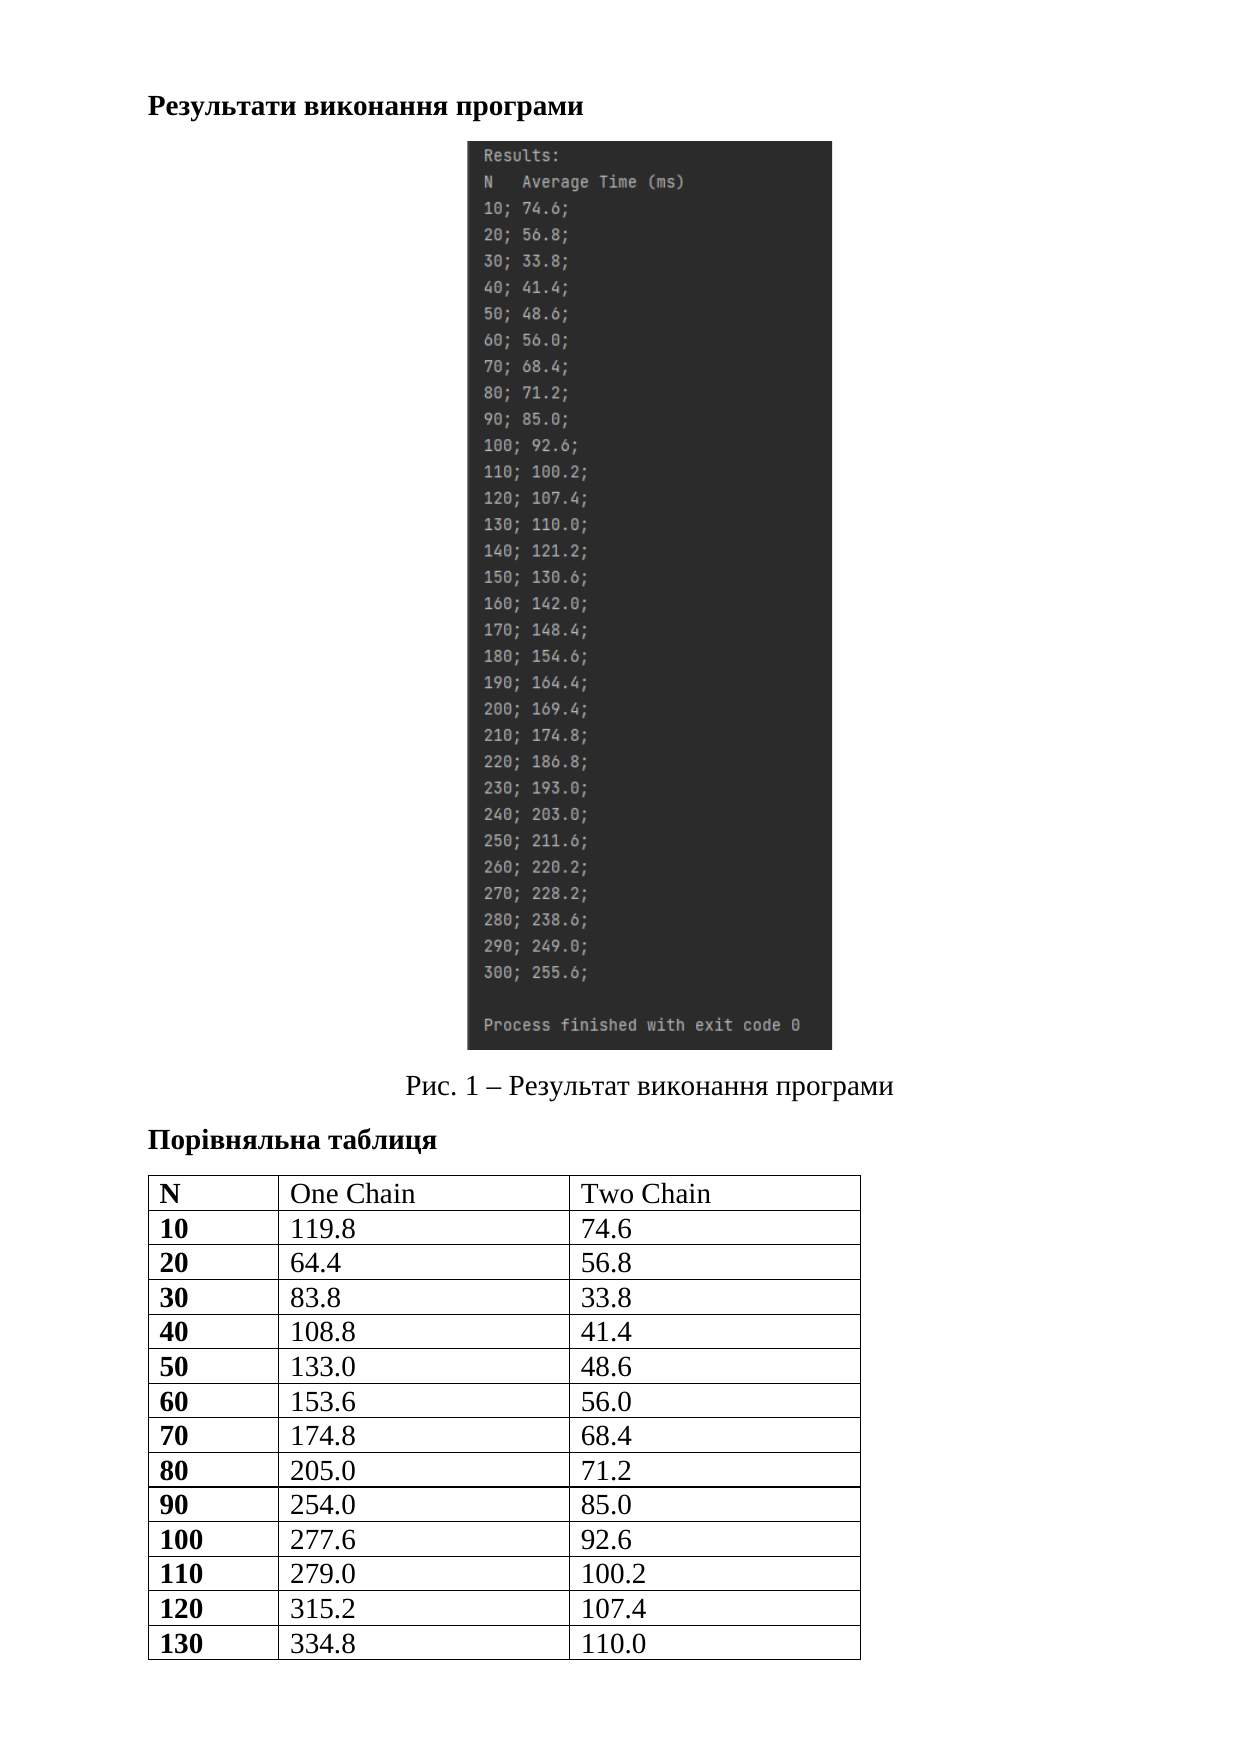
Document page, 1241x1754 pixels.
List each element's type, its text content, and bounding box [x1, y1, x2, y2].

table_cell 100.2 [570, 1557, 860, 1590]
table_cell 279.0 [279, 1557, 569, 1590]
table_cell 107.4 [570, 1591, 860, 1625]
table_cell 334.8 [279, 1626, 569, 1659]
table_cell 133.0 [279, 1349, 569, 1383]
table_cell 83.8 [279, 1280, 569, 1313]
table_cell 33.8 [570, 1280, 860, 1313]
table_cell 277.6 [279, 1522, 569, 1556]
text Порівняльна таблиця [148, 1122, 1152, 1156]
table_cell 110 [149, 1557, 278, 1590]
table_header One Chain [279, 1176, 569, 1210]
table_cell 130 [149, 1626, 278, 1659]
table_cell 80 [149, 1453, 278, 1486]
table_cell 110.0 [570, 1626, 860, 1659]
table_cell 41.4 [570, 1315, 860, 1348]
table_cell 205.0 [279, 1453, 569, 1486]
table_cell 40 [149, 1315, 278, 1348]
table_cell 85.0 [570, 1488, 860, 1521]
table_header N [149, 1176, 278, 1210]
table_cell 50 [149, 1349, 278, 1383]
text Результати виконання програми [148, 88, 1152, 122]
table_cell 10 [149, 1211, 278, 1244]
table_cell 64.4 [279, 1245, 569, 1279]
table_cell 254.0 [279, 1488, 569, 1521]
table_cell 120 [149, 1591, 278, 1625]
table_cell 68.4 [570, 1418, 860, 1452]
table_cell 48.6 [570, 1349, 860, 1383]
table_cell 92.6 [570, 1522, 860, 1556]
table_cell 20 [149, 1245, 278, 1279]
table_cell 70 [149, 1418, 278, 1452]
table_cell 56.0 [570, 1384, 860, 1417]
table_cell 60 [149, 1384, 278, 1417]
table_cell 30 [149, 1280, 278, 1313]
table_cell 108.8 [279, 1315, 569, 1348]
table_cell 153.6 [279, 1384, 569, 1417]
table_cell 315.2 [279, 1591, 569, 1625]
table_cell 100 [149, 1522, 278, 1556]
table_cell 71.2 [570, 1453, 860, 1486]
table_cell 90 [149, 1488, 278, 1521]
table_cell 74.6 [570, 1211, 860, 1244]
picture [467, 141, 833, 1050]
text Рис. 1 – Результат виконання програми [148, 1068, 1152, 1102]
table_cell 56.8 [570, 1245, 860, 1279]
table_cell 119.8 [279, 1211, 569, 1244]
table_cell 174.8 [279, 1418, 569, 1452]
table_header Two Chain [570, 1176, 860, 1210]
